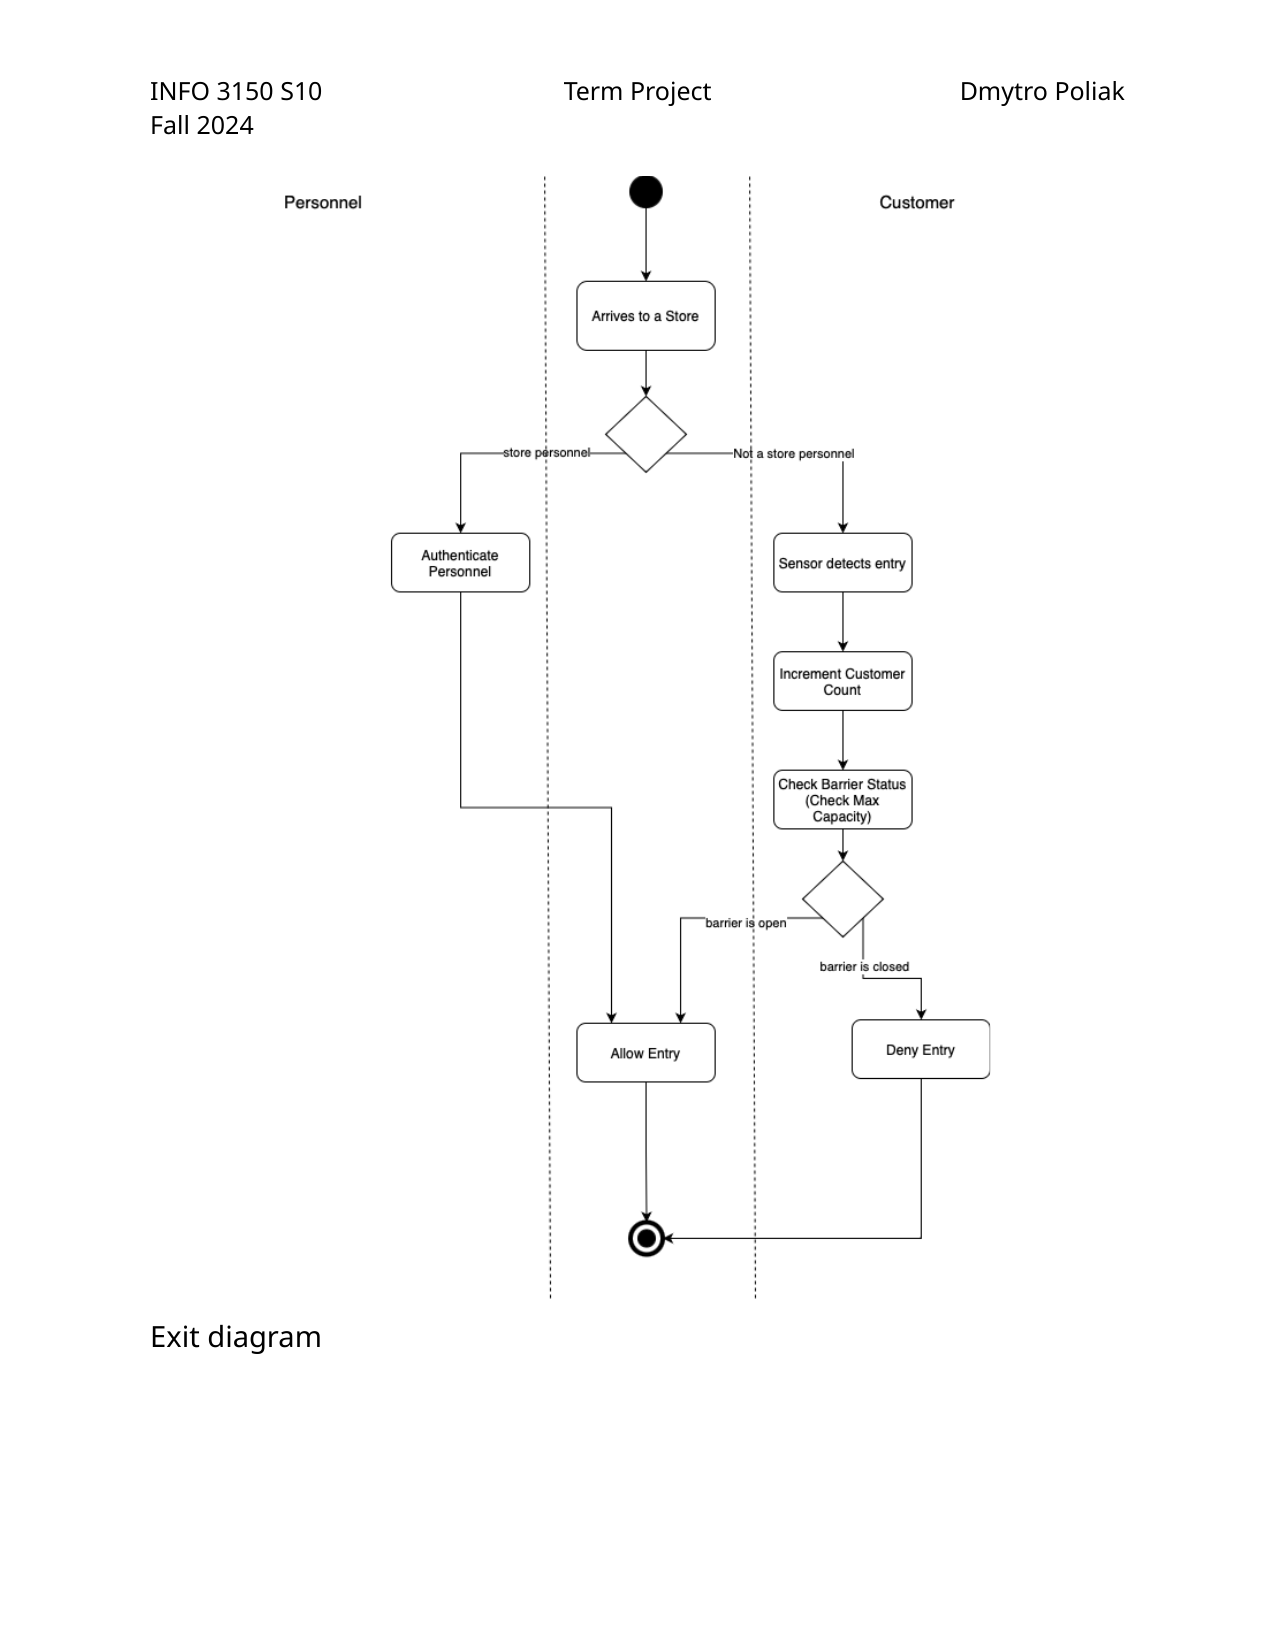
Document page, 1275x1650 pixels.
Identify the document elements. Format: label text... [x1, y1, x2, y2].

picture [285, 176, 990, 1300]
text Exit diagram [150, 1316, 1125, 1356]
